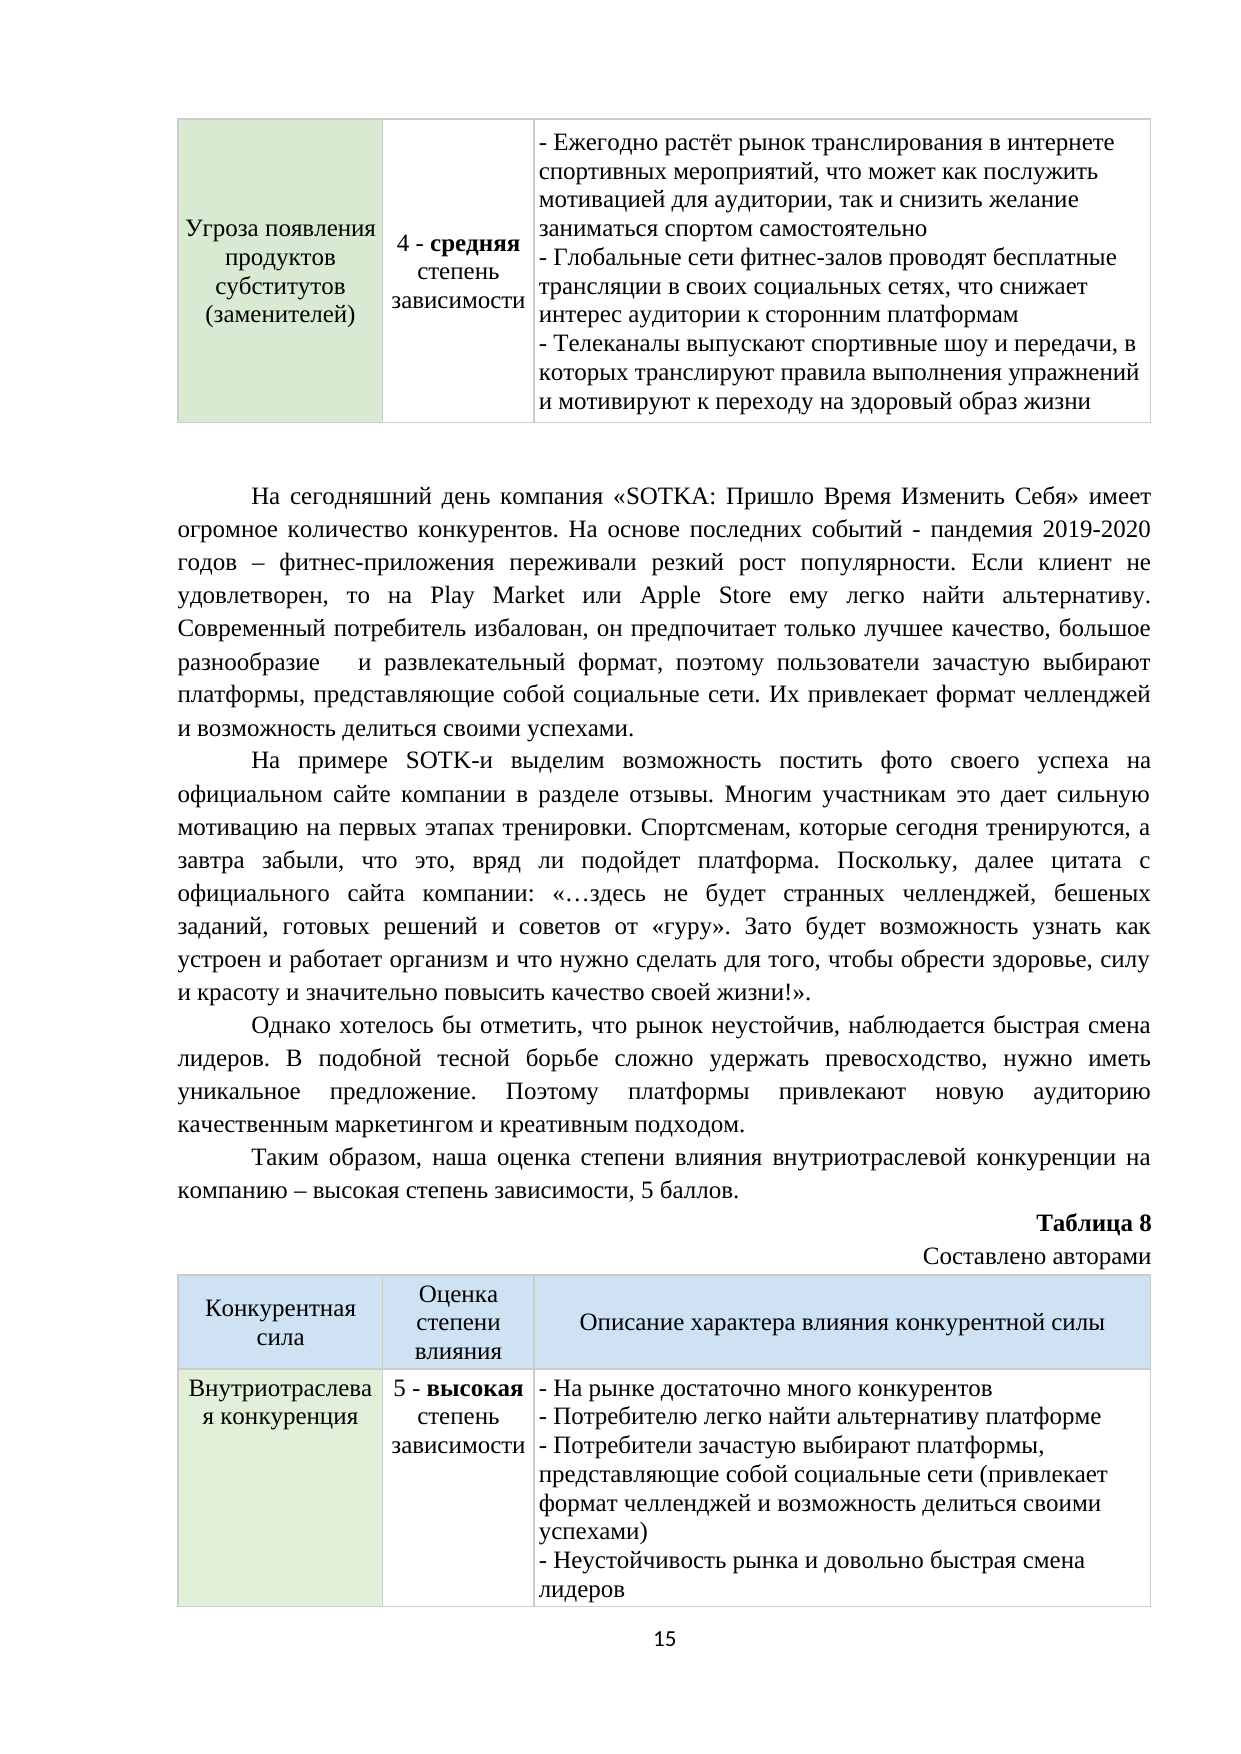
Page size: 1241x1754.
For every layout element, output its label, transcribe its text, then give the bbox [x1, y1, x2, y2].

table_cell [179, 1370, 382, 1606]
text Таким образом, наша оценка степени влияния внутриотраслевой конкуренции на компанию – высокая степень зависимости, 5 баллов. [177, 1142, 1152, 1204]
table_cell Угроза появления продуктов субститутов (заменителей) [179, 120, 382, 422]
text Составлено авторами [177, 1241, 1152, 1270]
table_cell - Ежегодно растёт рынок транслирования в интернете спортивных мероприятий, что может как послужить мотивацией для аудитории, так и снизить желание заниматься спортом самостоятельно - Глобальные сети фитнес-залов проводят бесплатные трансляции в своих социальных сетях, что снижает интерес аудитории к сторонним платформам - Телеканалы выпускают спортивные шоу и передачи, в которых транслируют правила выполнения упражнений и мотивируют к переходу на здоровый образ жизни [535, 120, 1150, 422]
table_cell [535, 1370, 1150, 1606]
table_header Конкурентная сила [179, 1276, 382, 1368]
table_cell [383, 1370, 533, 1606]
table_header Описание характера влияния конкурентной силы [535, 1276, 1150, 1368]
table_header Оценка степени влияния [383, 1276, 533, 1368]
text Однако хотелось бы отметить, что рынок неустойчив, наблюдается быстрая смена лидеров. В подобной тесной борьбе сложно удержать превосходство, нужно иметь уникальное предложение. Поэтому платформы привлекают новую аудиторию качественным маркетингом и креативным подходом. [177, 1010, 1152, 1138]
text Таблица 8 [177, 1208, 1152, 1237]
text На сегодняшний день компания «SOTKA: Пришло Время Изменить Себя» имеет огромное количество конкурентов. На основе последних событий - пандемия 2019-2020 годов – фитнес-приложения переживали резкий рост популярности. Если клиент не удовлетворен, то на Play Market или Apple Store ему легко найти альтернативу. Современный потребитель избалован, он предпочитает только лучшее качество, большое разнообразие и развлекательный формат, поэтому пользователи зачастую выбирают платформы, представляющие собой социальные сети. Их привлекает формат челленджей и возможность делиться своими успехами. [177, 481, 1152, 741]
table_cell 4 - средняя степень зависимости [383, 120, 533, 422]
text На примере SOTK-и выделим возможность постить фото своего успеха на официальном сайте компании в разделе отзывы. Многим участникам это дает сильную мотивацию на первых этапах тренировки. Спортсменам, которые сегодня тренируются, а завтра забыли, что это, вряд ли подойдет платформа. Поскольку, далее цитата с официального сайта компании: «…здесь не будет странных челленджей, бешеных заданий, готовых решений и советов от «гуру». Зато будет возможность узнать как устроен и работает организм и что нужно сделать для того, чтобы обрести здоровье, силу и красоту и значительно повысить качество своей жизни!». [177, 746, 1152, 1006]
